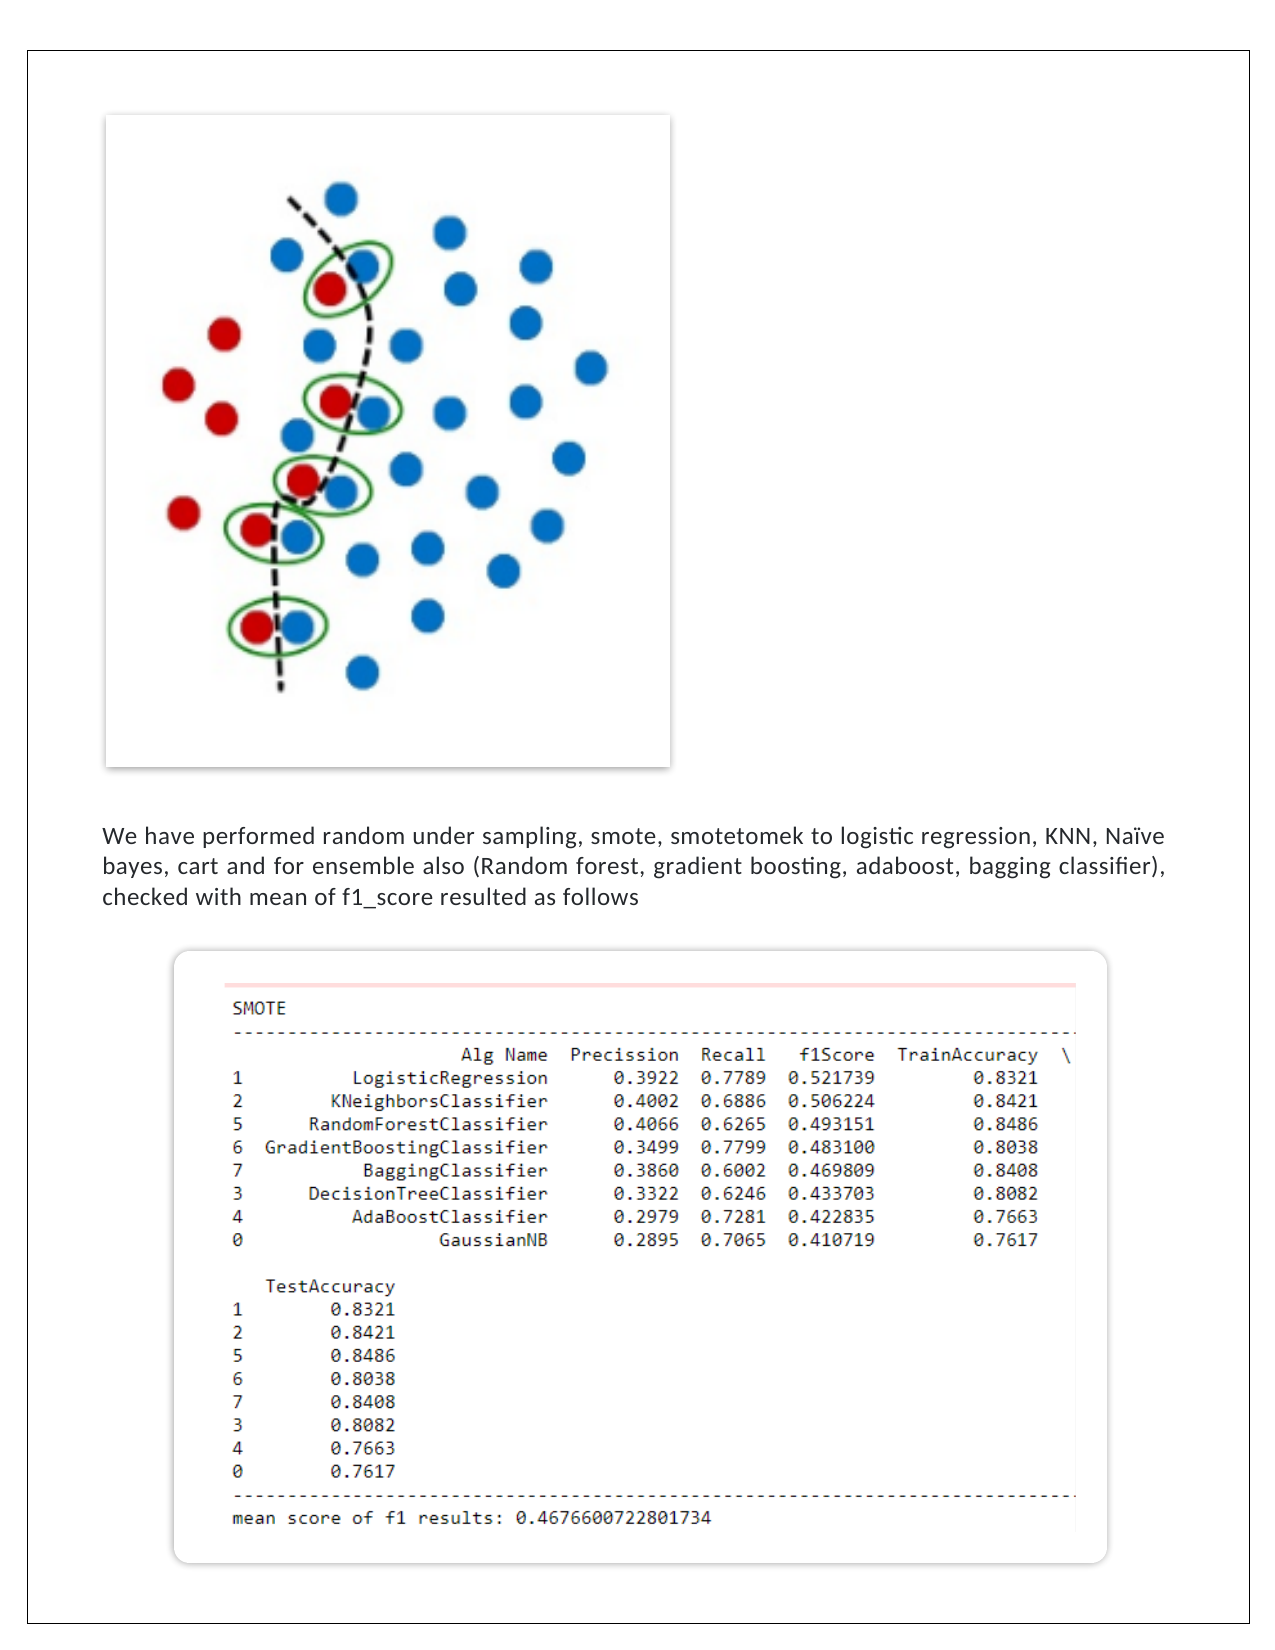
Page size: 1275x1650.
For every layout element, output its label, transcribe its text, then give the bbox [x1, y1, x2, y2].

text We have performed random under sampling, smote, smotetomek to logistic regression, KNN, Naïve bayes, cart and for ensemble also (Random forest, gradient boosting, adaboost, bagging classifier), checked with mean of f1_score resulted as follows [102, 820, 1167, 911]
picture [205, 983, 1076, 1532]
picture [121, 129, 655, 753]
